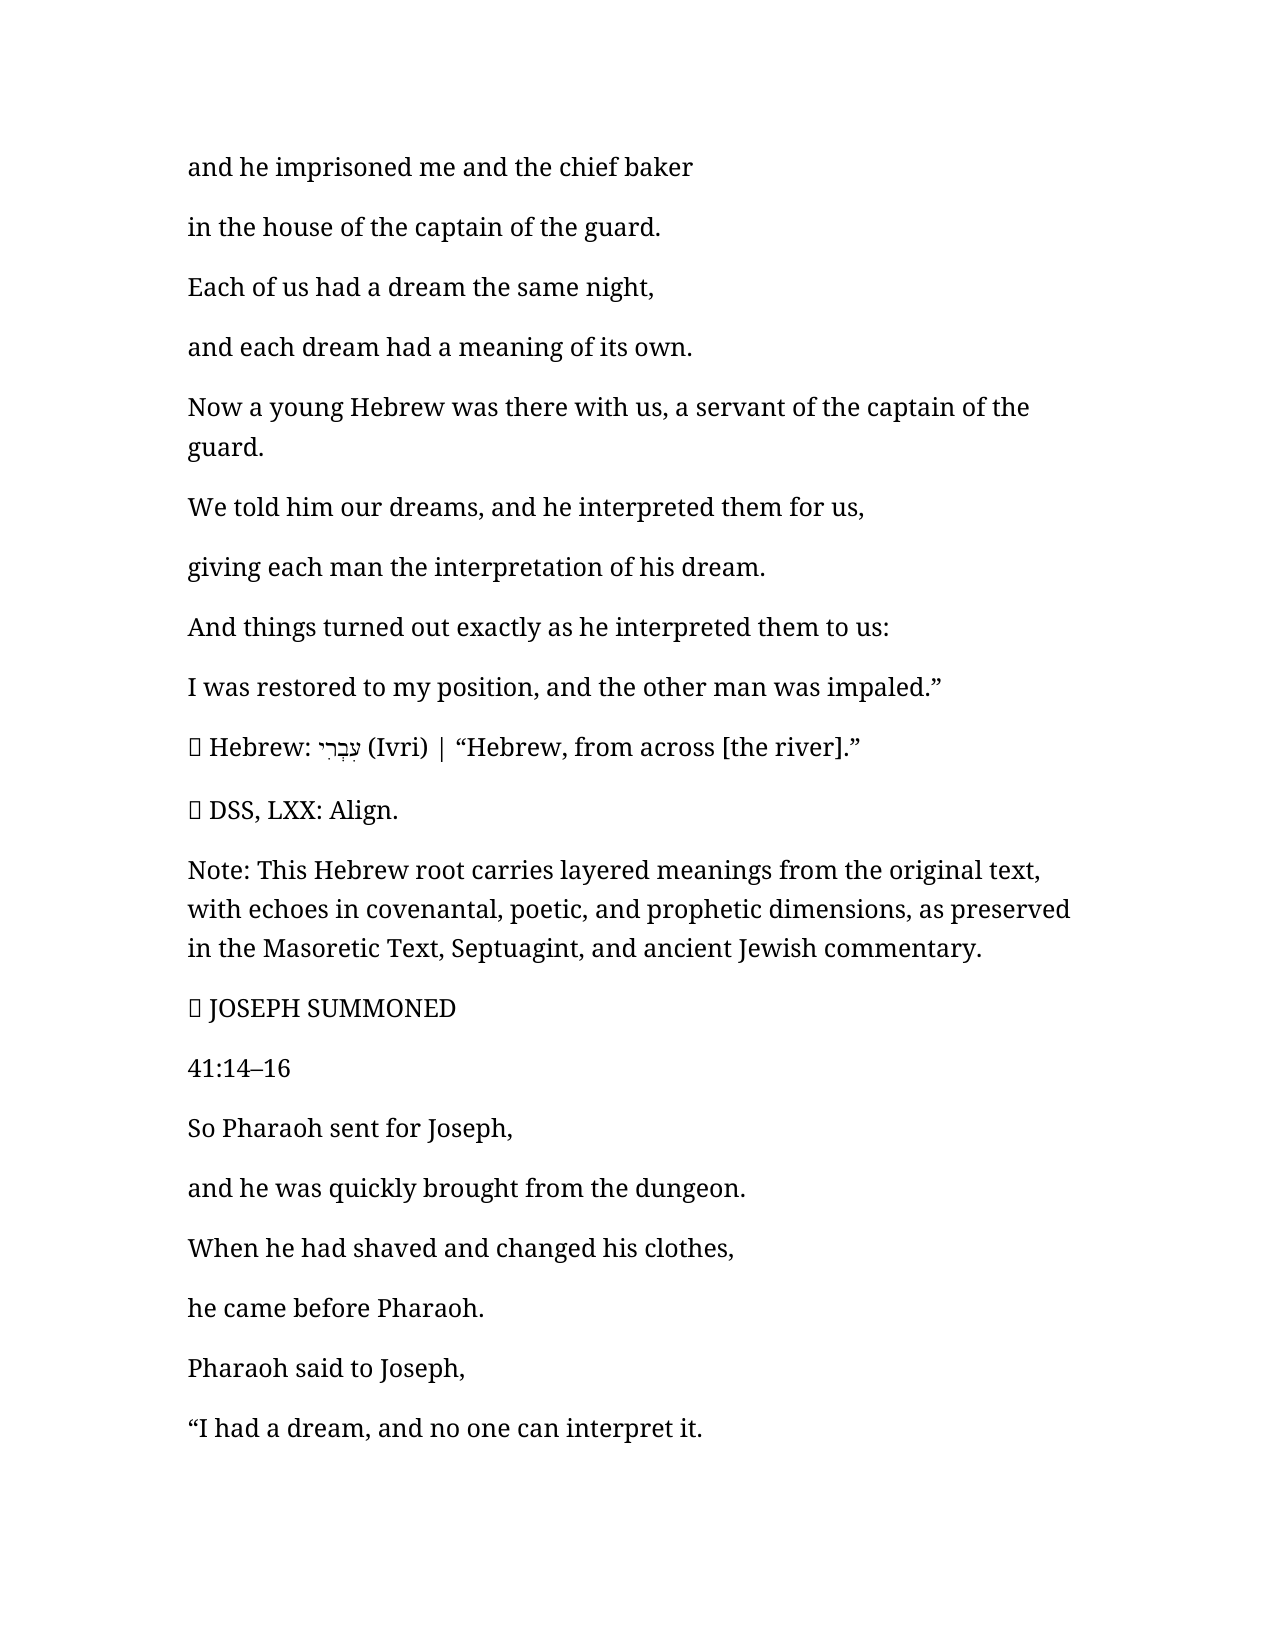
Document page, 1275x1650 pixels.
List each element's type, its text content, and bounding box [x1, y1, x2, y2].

text ✅ DSS, LXX: Align. [187, 792, 1087, 827]
text Each of us had a dream the same night, [187, 270, 1087, 304]
text and he was quickly brought from the dungeon. [187, 1171, 1087, 1205]
text So Pharaoh sent for Joseph, [187, 1111, 1087, 1145]
text “I had a dream, and no one can interpret it. [187, 1411, 1087, 1445]
text ✅ Hebrew: עִבְרִי (Ivri) | “Hebrew, from across [the river].” [187, 729, 1087, 766]
text When he had shaved and changed his clothes, [187, 1231, 1087, 1265]
text in the house of the captain of the guard. [187, 210, 1087, 244]
text I was restored to my position, and the other man was impaled.” [187, 669, 1087, 703]
text Pharaoh said to Joseph, [187, 1351, 1087, 1385]
text he came before Pharaoh. [187, 1291, 1087, 1325]
text Note: This Hebrew root carries layered meanings from the original text, with echoes in covenantal, poetic, and prophetic dimensions, as preserved in the Masoretic Text, Septuagint, and ancient Jewish commentary. [187, 852, 1087, 965]
text Now a young Hebrew was there with us, a servant of the captain of the guard. [187, 390, 1087, 463]
text 41:14–16 [187, 1051, 1087, 1085]
text giving each man the interpretation of his dream. [187, 549, 1087, 583]
text And things turned out exactly as he interpreted them to us: [187, 609, 1087, 643]
text and he imprisoned me and the chief baker [187, 150, 1087, 184]
text and each dream had a meaning of its own. [187, 330, 1087, 364]
text We told him our dreams, and he interpreted them for us, [187, 489, 1087, 523]
text 📜 JOSEPH SUMMONED [187, 991, 1087, 1025]
